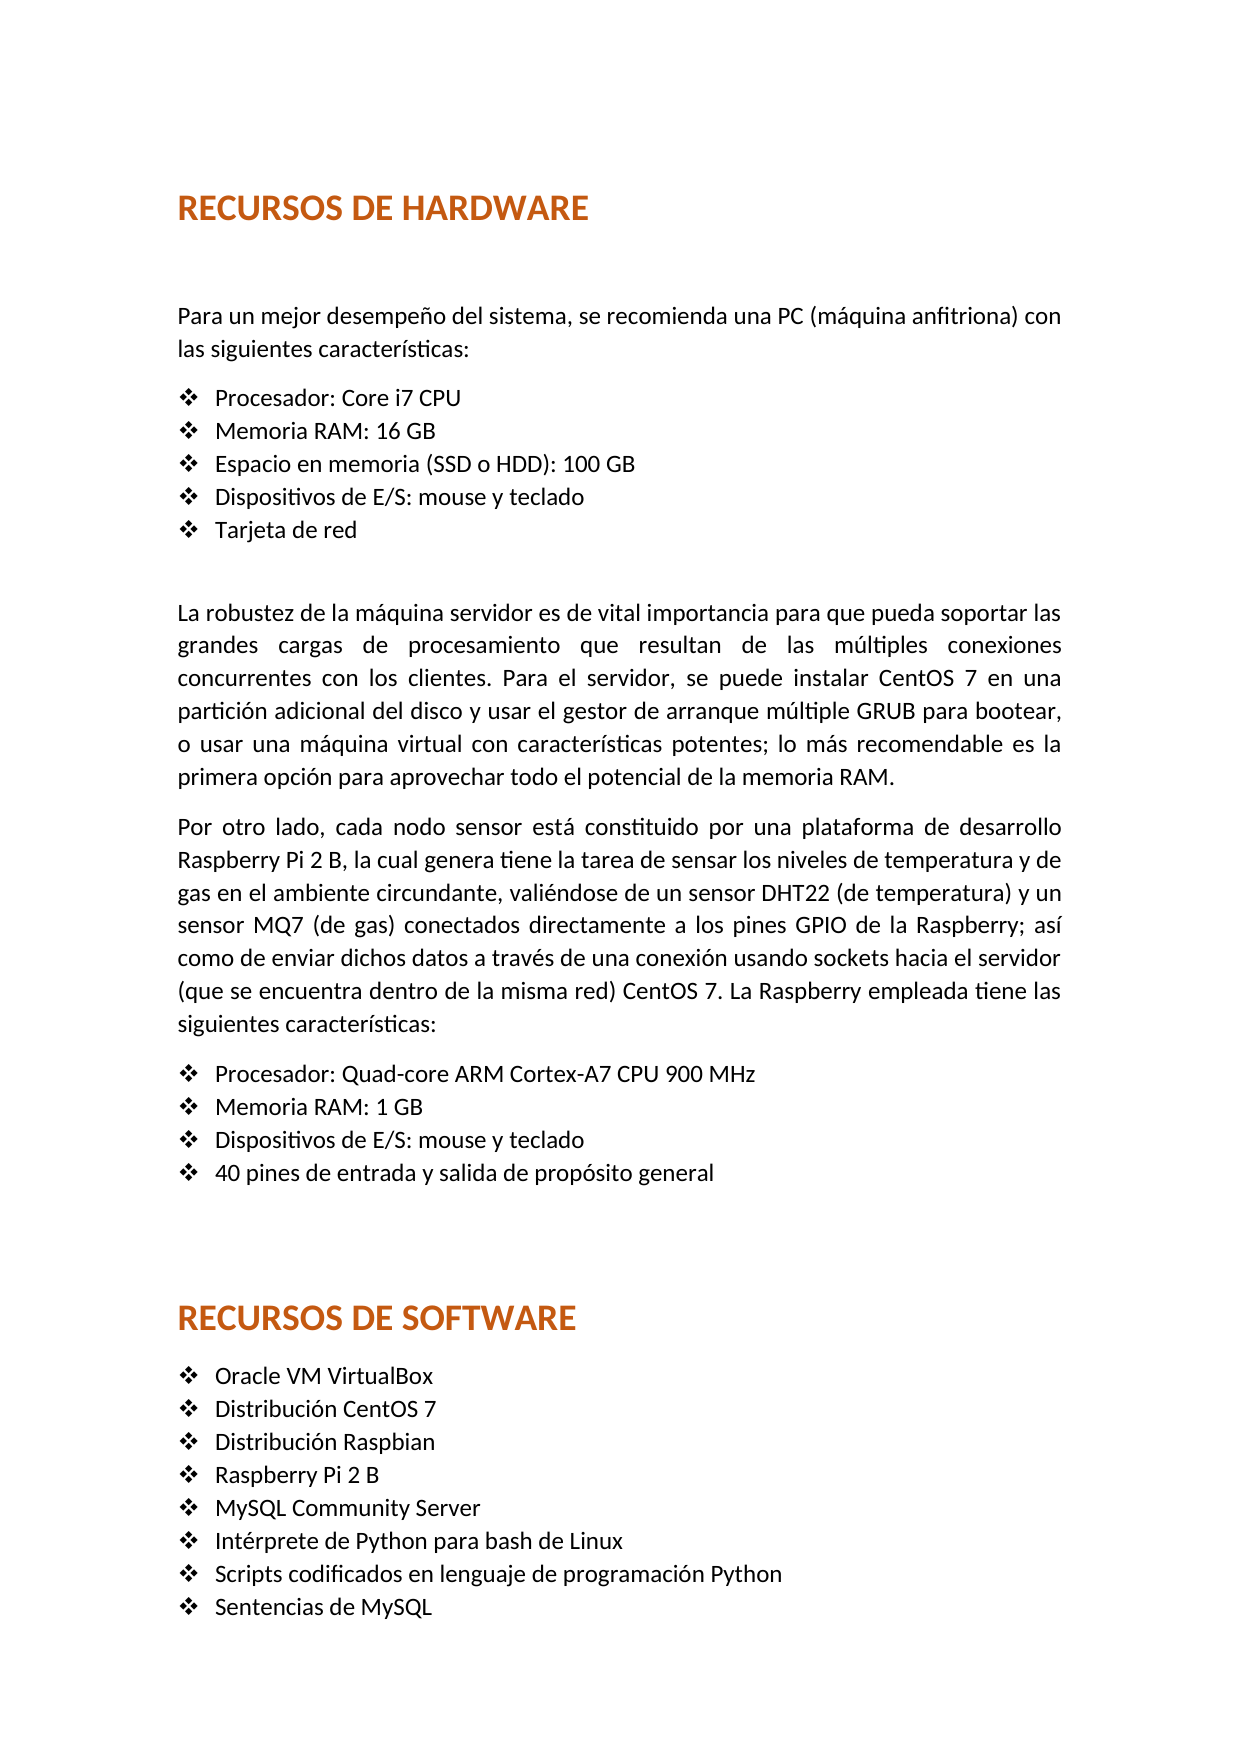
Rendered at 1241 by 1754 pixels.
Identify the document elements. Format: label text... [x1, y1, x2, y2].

list Distribución Raspbian [177, 1426, 1063, 1457]
list Tarjeta de red [177, 514, 1063, 545]
list Intérprete de Python para bash de Linux [177, 1525, 1063, 1556]
list Raspberry Pi 2 B [177, 1459, 1063, 1490]
list Procesador: Core i7 CPU [177, 383, 1063, 413]
list Espacio en memoria (SSD o HDD): 100 GB [177, 448, 1063, 479]
text RECURSOS DE HARDWARE [177, 184, 1063, 230]
text RECURSOS DE SOFTWARE [177, 1294, 1063, 1340]
list Memoria RAM: 16 GB [177, 416, 1063, 446]
list Sentencias de MySQL [177, 1591, 1063, 1621]
list Dispositivos de E/S: mouse y teclado [177, 1124, 1063, 1154]
list Dispositivos de E/S: mouse y teclado [177, 481, 1063, 512]
list 40 pines de entrada y salida de propósito general [177, 1157, 1063, 1187]
text Para un mejor desempeño del sistema, se recomienda una PC (máquina anfitriona) con las siguientes características: [177, 300, 1063, 363]
list Memoria RAM: 1 GB [177, 1091, 1063, 1121]
list Distribución CentOS 7 [177, 1393, 1063, 1424]
text Por otro lado, cada nodo sensor está constituido por una plataforma de desarrollo Raspberry Pi 2 B, la cual genera tiene la tarea de sensar los niveles de temperatura y de gas en el ambiente circundante, valiéndose de un sensor DHT22 (de temperatura) y un sensor MQ7 (de gas) conectados directamente a los pines GPIO de la Raspberry; así como de enviar dichos datos a través de una conexión usando sockets hacia el servidor (que se encuentra dentro de la misma red) CentOS 7. La Raspberry empleada tiene las siguientes características: [177, 811, 1063, 1039]
list Procesador: Quad-core ARM Cortex-A7 CPU 900 MHz [177, 1058, 1063, 1088]
list Scripts codificados en lenguaje de programación Python [177, 1558, 1063, 1588]
text La robustez de la máquina servidor es de vital importancia para que pueda soportar las grandes cargas de procesamiento que resultan de las múltiples conexiones concurrentes con los clientes. Para el servidor, se puede instalar CentOS 7 en una partición adicional del disco y usar el gestor de arranque múltiple GRUB para bootear, o usar una máquina virtual con características potentes; lo más recomendable es la primera opción para aprovechar todo el potencial de la memoria RAM. [177, 597, 1063, 792]
list Oracle VM VirtualBox [177, 1361, 1063, 1391]
list MySQL Community Server [177, 1492, 1063, 1523]
